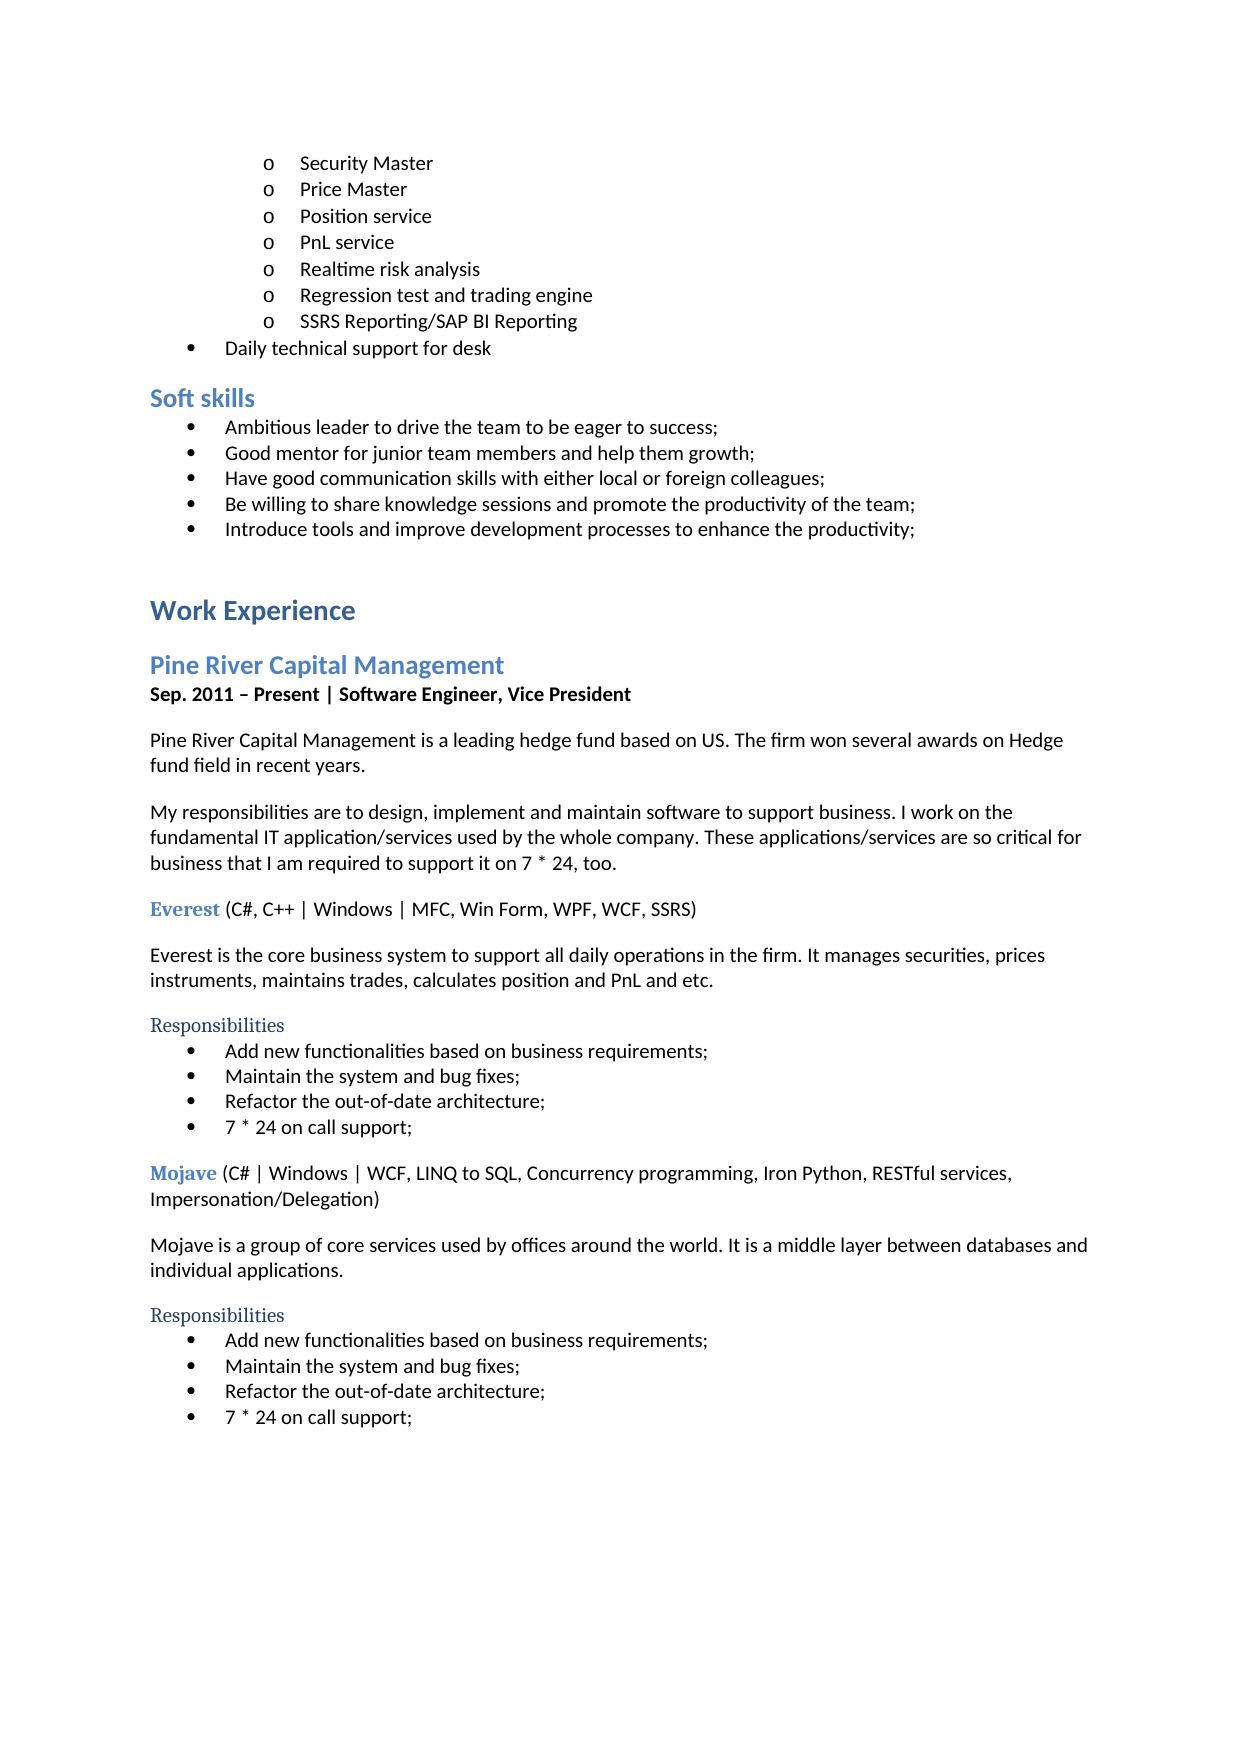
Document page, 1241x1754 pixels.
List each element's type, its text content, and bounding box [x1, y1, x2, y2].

text Pine River Capital Management is a leading hedge fund based on US. The firm won several awards on Hedge fund field in recent years. [150, 727, 1090, 778]
list Daily technical support for desk [187, 335, 1090, 361]
text My responsibilities are to design, implement and maintain software to support business. I work on the fundamental IT application/services used by the whole company. These applications/services are so critical for business that I am required to support it on 7 * 24, too. [150, 799, 1090, 875]
list Introduce tools and improve development processes to enhance the productivity; [187, 516, 1090, 542]
list 7 * 24 on call support; [187, 1114, 1090, 1139]
list Realtime risk analysis [262, 256, 1090, 282]
list Maintain the system and bug fixes; [187, 1353, 1090, 1378]
text Sep. 2011 – Present | Software Engineer, Vice President [150, 681, 1090, 706]
list Add new functionalities based on business requirements; [187, 1328, 1090, 1353]
list Be willing to share knowledge sessions and promote the productivity of the team; [187, 491, 1090, 516]
list Regression test and trading engine [262, 282, 1090, 309]
subtitle Work Experience [150, 592, 1090, 627]
list Security Master [262, 150, 1090, 176]
subtitle Responsibilities [150, 1304, 1090, 1328]
list Maintain the system and bug fixes; [187, 1063, 1090, 1089]
text Mojave is a group of core services used by offices around the world. It is a middle layer between databases and individual applications. [150, 1232, 1090, 1283]
list Add new functionalities based on business requirements; [187, 1038, 1090, 1063]
text Mojave (C# | Windows | WCF, LINQ to SQL, Concurrency programming, Iron Python, RESTful services, Impersonation/Delegation) [150, 1160, 1090, 1211]
subtitle Soft skills [150, 381, 1090, 414]
list PnL service [262, 229, 1090, 256]
list Have good communication skills with either local or foreign colleagues; [187, 465, 1090, 491]
list Good mentor for junior team members and help them growth; [187, 440, 1090, 465]
subtitle Responsibilities [150, 1014, 1090, 1038]
text Everest (C#, C++ | Windows | MFC, Win Form, WPF, WCF, SSRS) [150, 896, 1090, 921]
subtitle Pine River Capital Management [150, 648, 1090, 681]
list Position service [262, 203, 1090, 229]
list Ambitious leader to drive the team to be eager to success; [187, 414, 1090, 440]
list Refactor the out-of-date architecture; [187, 1378, 1090, 1404]
list Price Master [262, 176, 1090, 203]
list SSRS Reporting/SAP BI Reporting [262, 309, 1090, 335]
list Refactor the out-of-date architecture; [187, 1089, 1090, 1114]
list 7 * 24 on call support; [187, 1404, 1090, 1429]
text Everest is the core business system to support all daily operations in the firm. It manages securities, prices instruments, maintains trades, calculates position and PnL and etc. [150, 942, 1090, 993]
